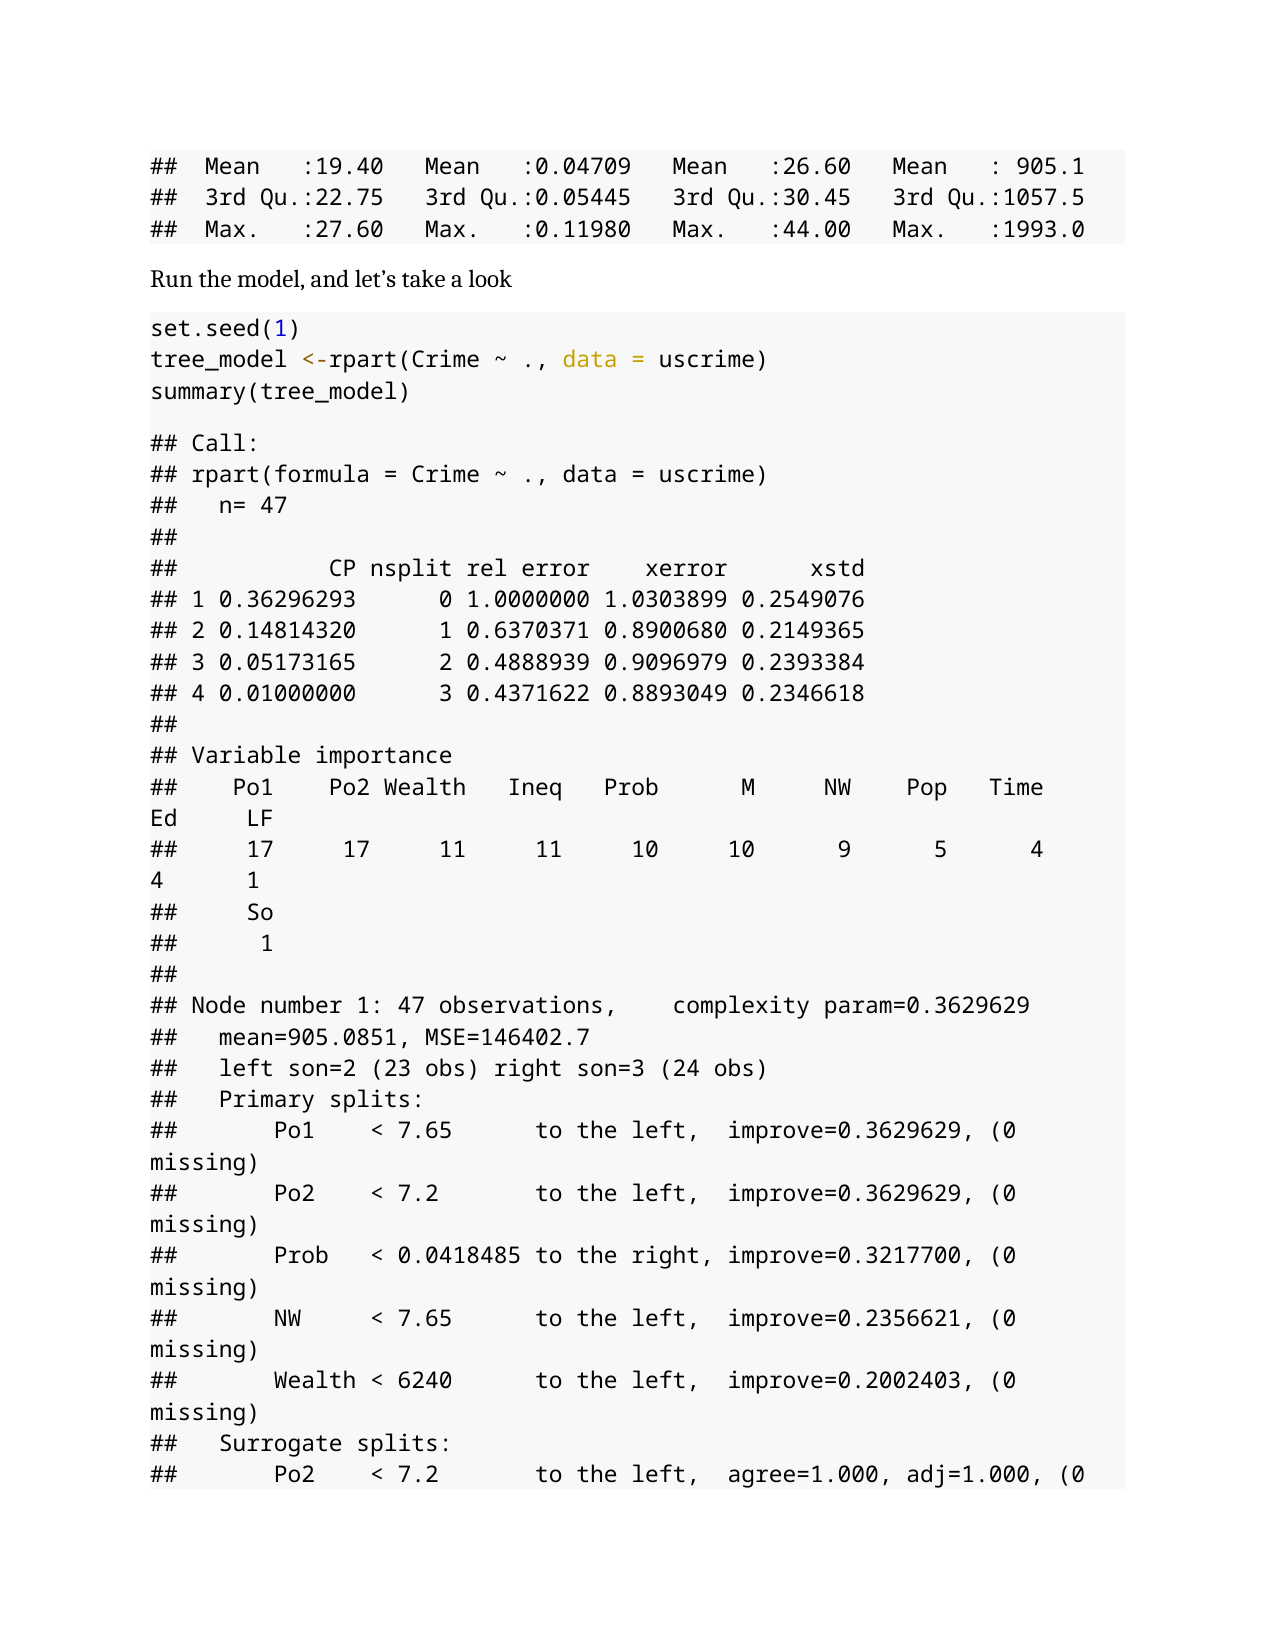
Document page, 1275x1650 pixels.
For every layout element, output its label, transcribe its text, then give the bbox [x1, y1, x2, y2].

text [150, 150, 1125, 244]
text set.seed(1) tree_model <-rpart(Crime ~ ., data = uscrime) summary(tree_model) [150, 312, 1125, 406]
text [150, 427, 1125, 1489]
text Run the model, and let’s take a look [150, 264, 1125, 293]
